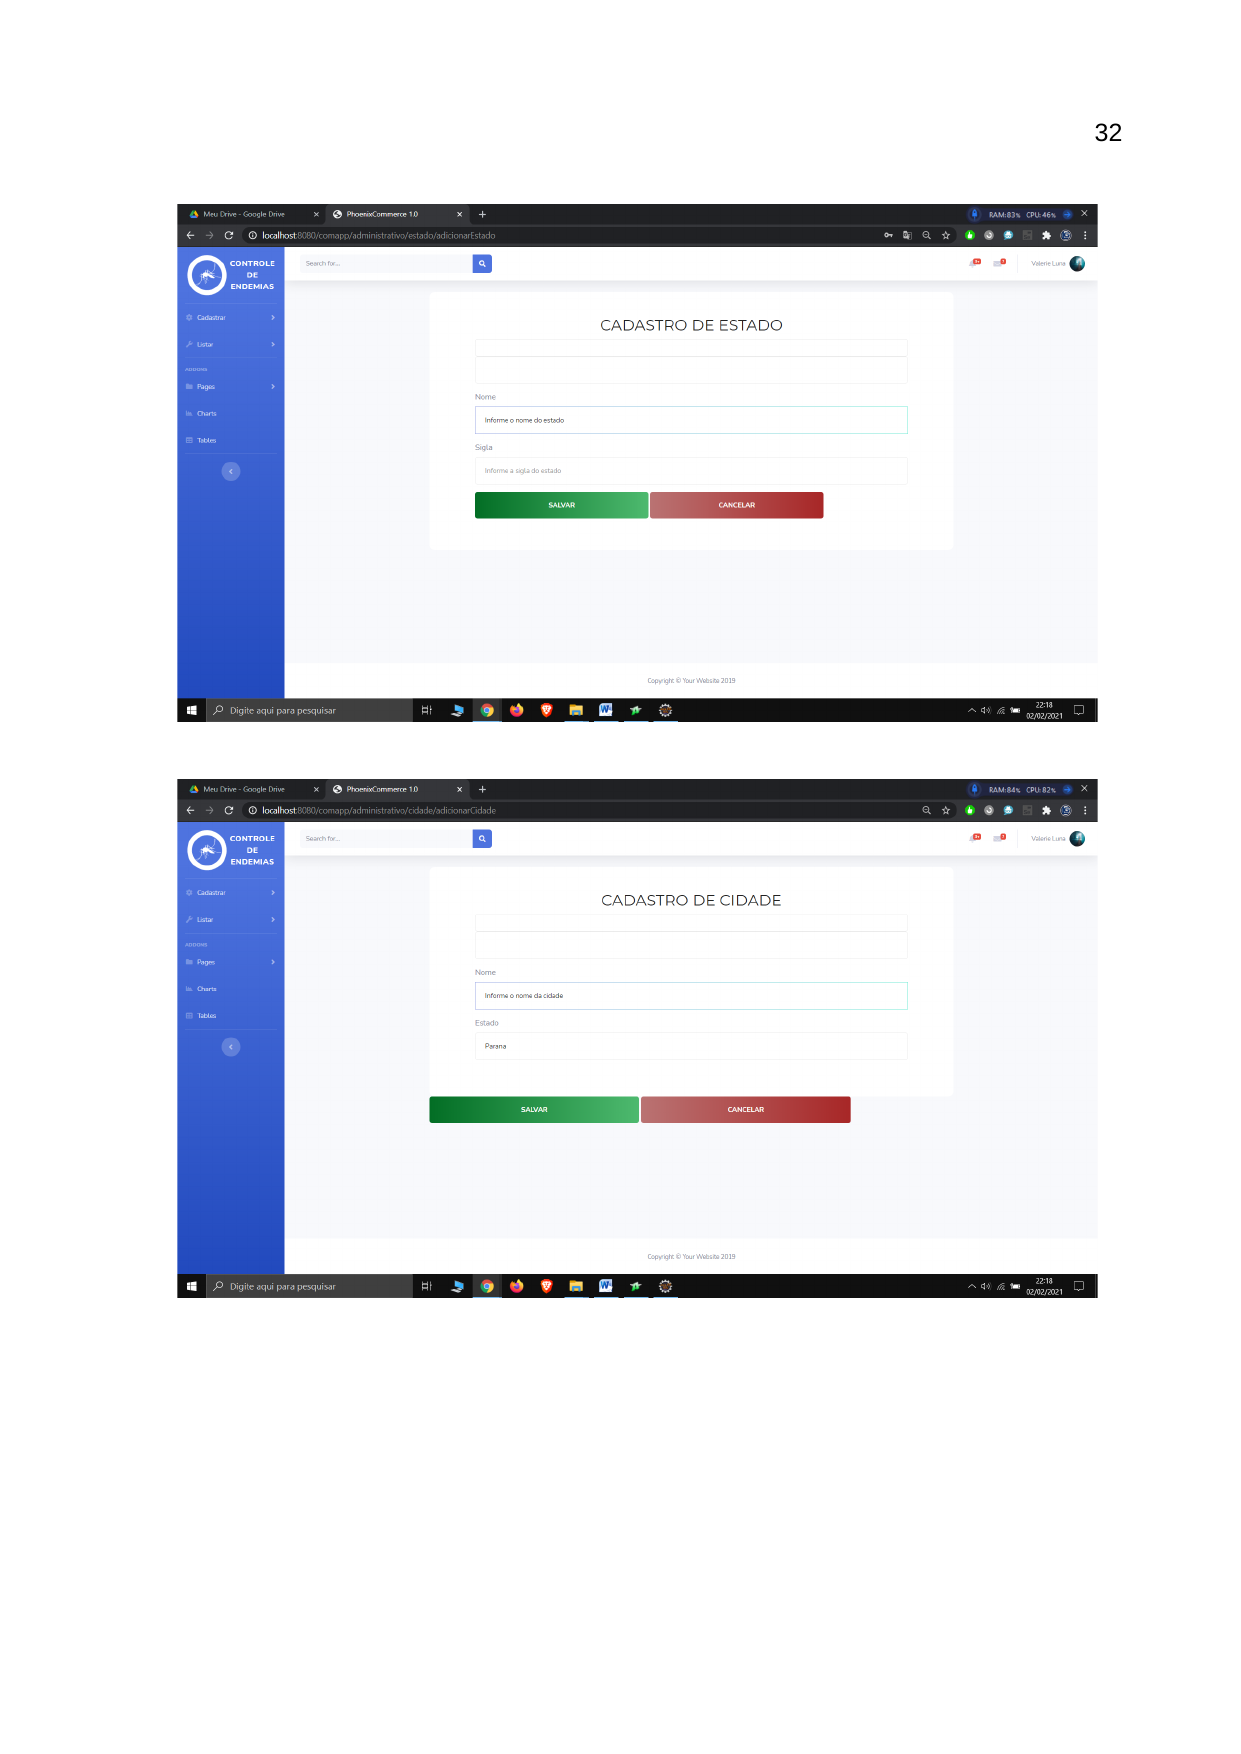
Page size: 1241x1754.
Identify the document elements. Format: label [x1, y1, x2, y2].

picture [177, 779, 1098, 1298]
picture [177, 204, 1098, 722]
